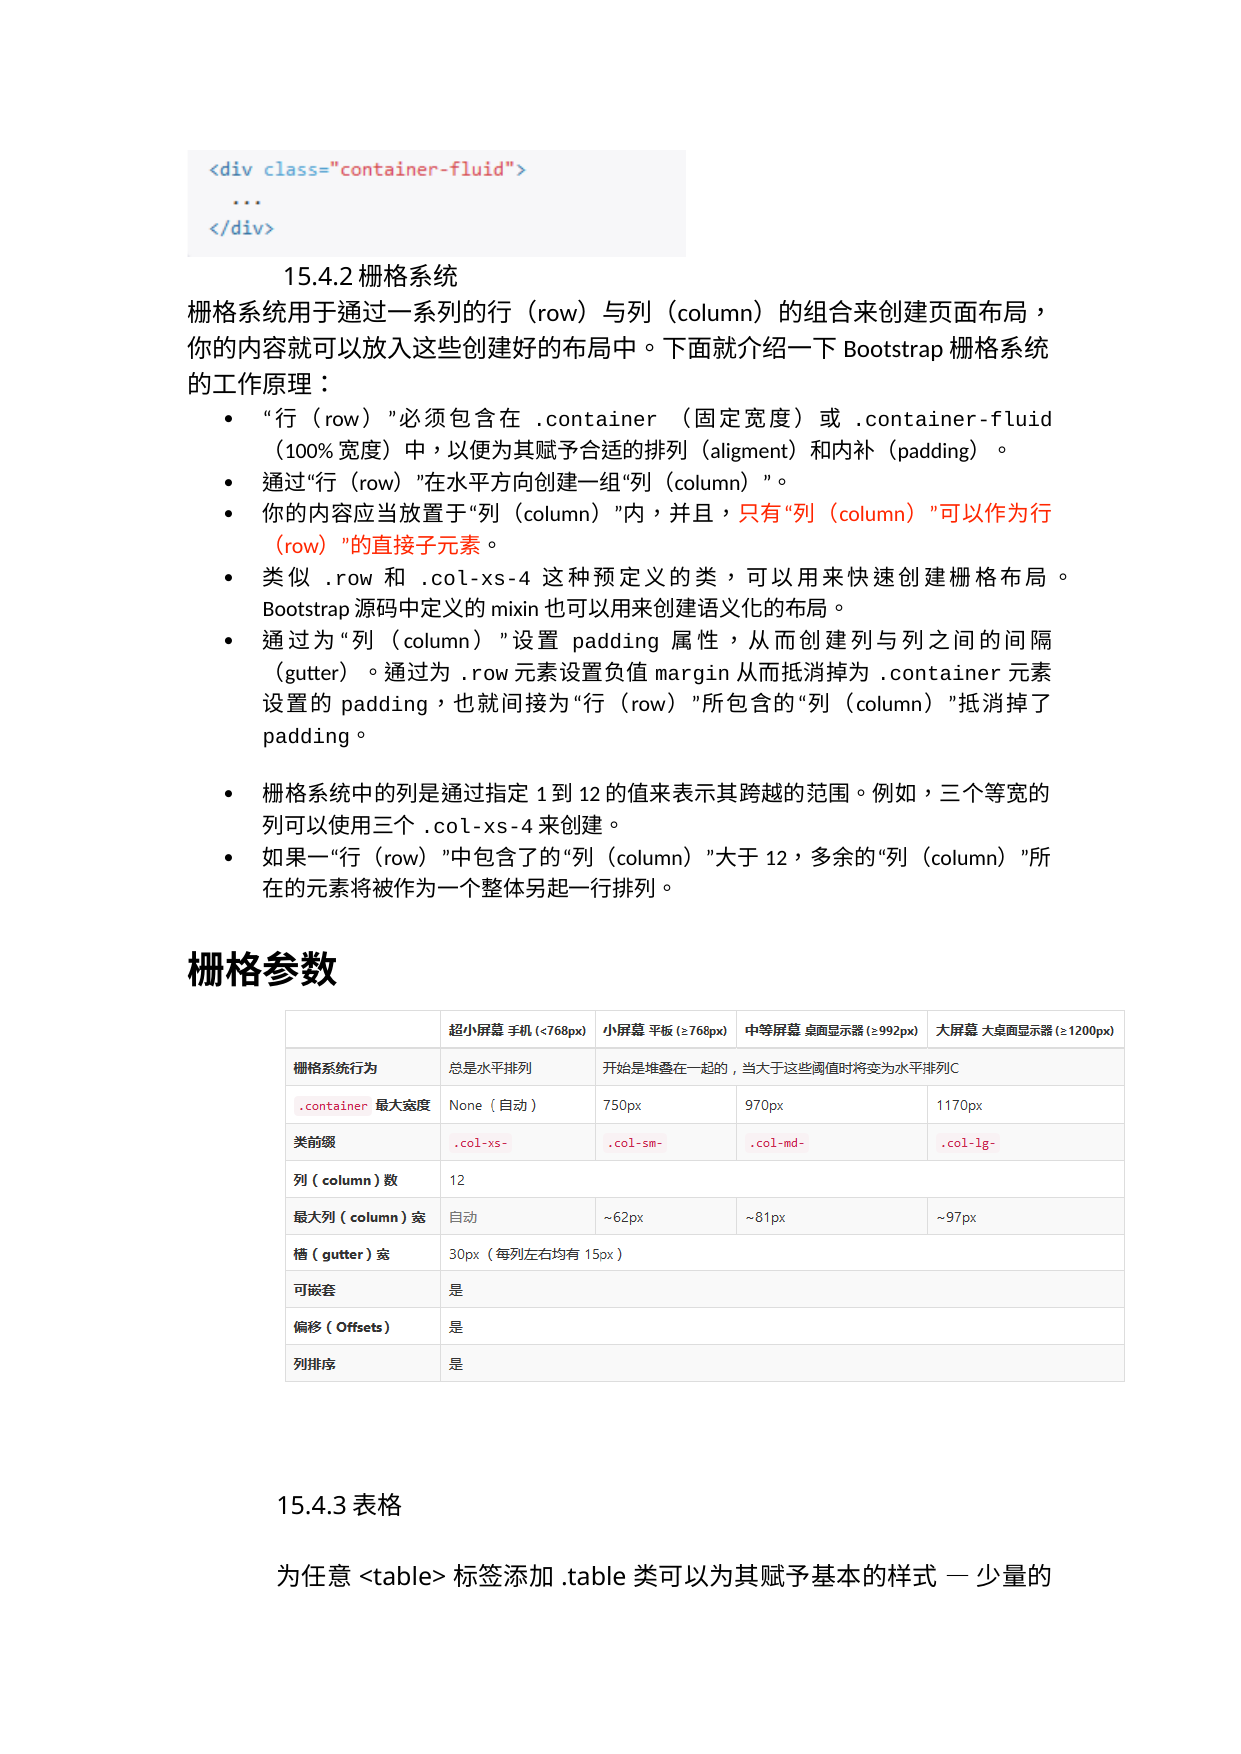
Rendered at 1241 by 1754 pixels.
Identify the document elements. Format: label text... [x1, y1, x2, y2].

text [276, 1556, 1053, 1592]
text 15.4.3表格 [276, 1486, 1053, 1522]
list 通过为“列（column）”设置 padding 属性，从而创建列与列之间的间隔（gutter）。通过为 .row 元素设置负值 margin 从而抵消掉为 .container 元素设置的 padding，也就间接为“行（row）”所包含的“列（column）”抵消掉了padding。 [225, 623, 1053, 749]
text 栅格系统用于通过一系列的行（row）与列（column）的组合来创建页面布局，你的内容就可以放入这些创建好的布局中。下面就介绍一下 Bootstrap 栅格系统的工作原理： [187, 292, 1053, 401]
list 你的内容应当放置于“列（column）”内，并且，只有“列（column）”可以作为行（row）”的直接子元素。 [225, 496, 1053, 559]
text 15.4.2栅格系统 [276, 256, 1053, 292]
picture [276, 1004, 1141, 1391]
list 类似 .row 和 .col-xs-4 这种预定义的类，可以用来快速创建栅格布局。Bootstrap 源码中定义的 mixin 也可以用来创建语义化的布局。 [225, 559, 1053, 623]
list “行（row）”必须包含在 .container （固定宽度）或 .container-fluid （100% 宽度）中，以便为其赋予合适的排列（aligment）和内补（padding）。 [225, 401, 1053, 464]
list 通过“行（row）”在水平方向创建一组“列（column）”。 [225, 464, 1053, 496]
list 如果一“行（row）”中包含了的“列（column）”大于 12，多余的“列（column）”所在的元素将被作为一个整体另起一行排列。 [225, 839, 1053, 903]
list 栅格系统中的列是通过指定1到12的值来表示其跨越的范围。例如，三个等宽的列可以使用三个 .col-xs-4 来创建。 [225, 776, 1053, 839]
subtitle 栅格参数 [187, 940, 1053, 994]
picture [187, 150, 686, 257]
